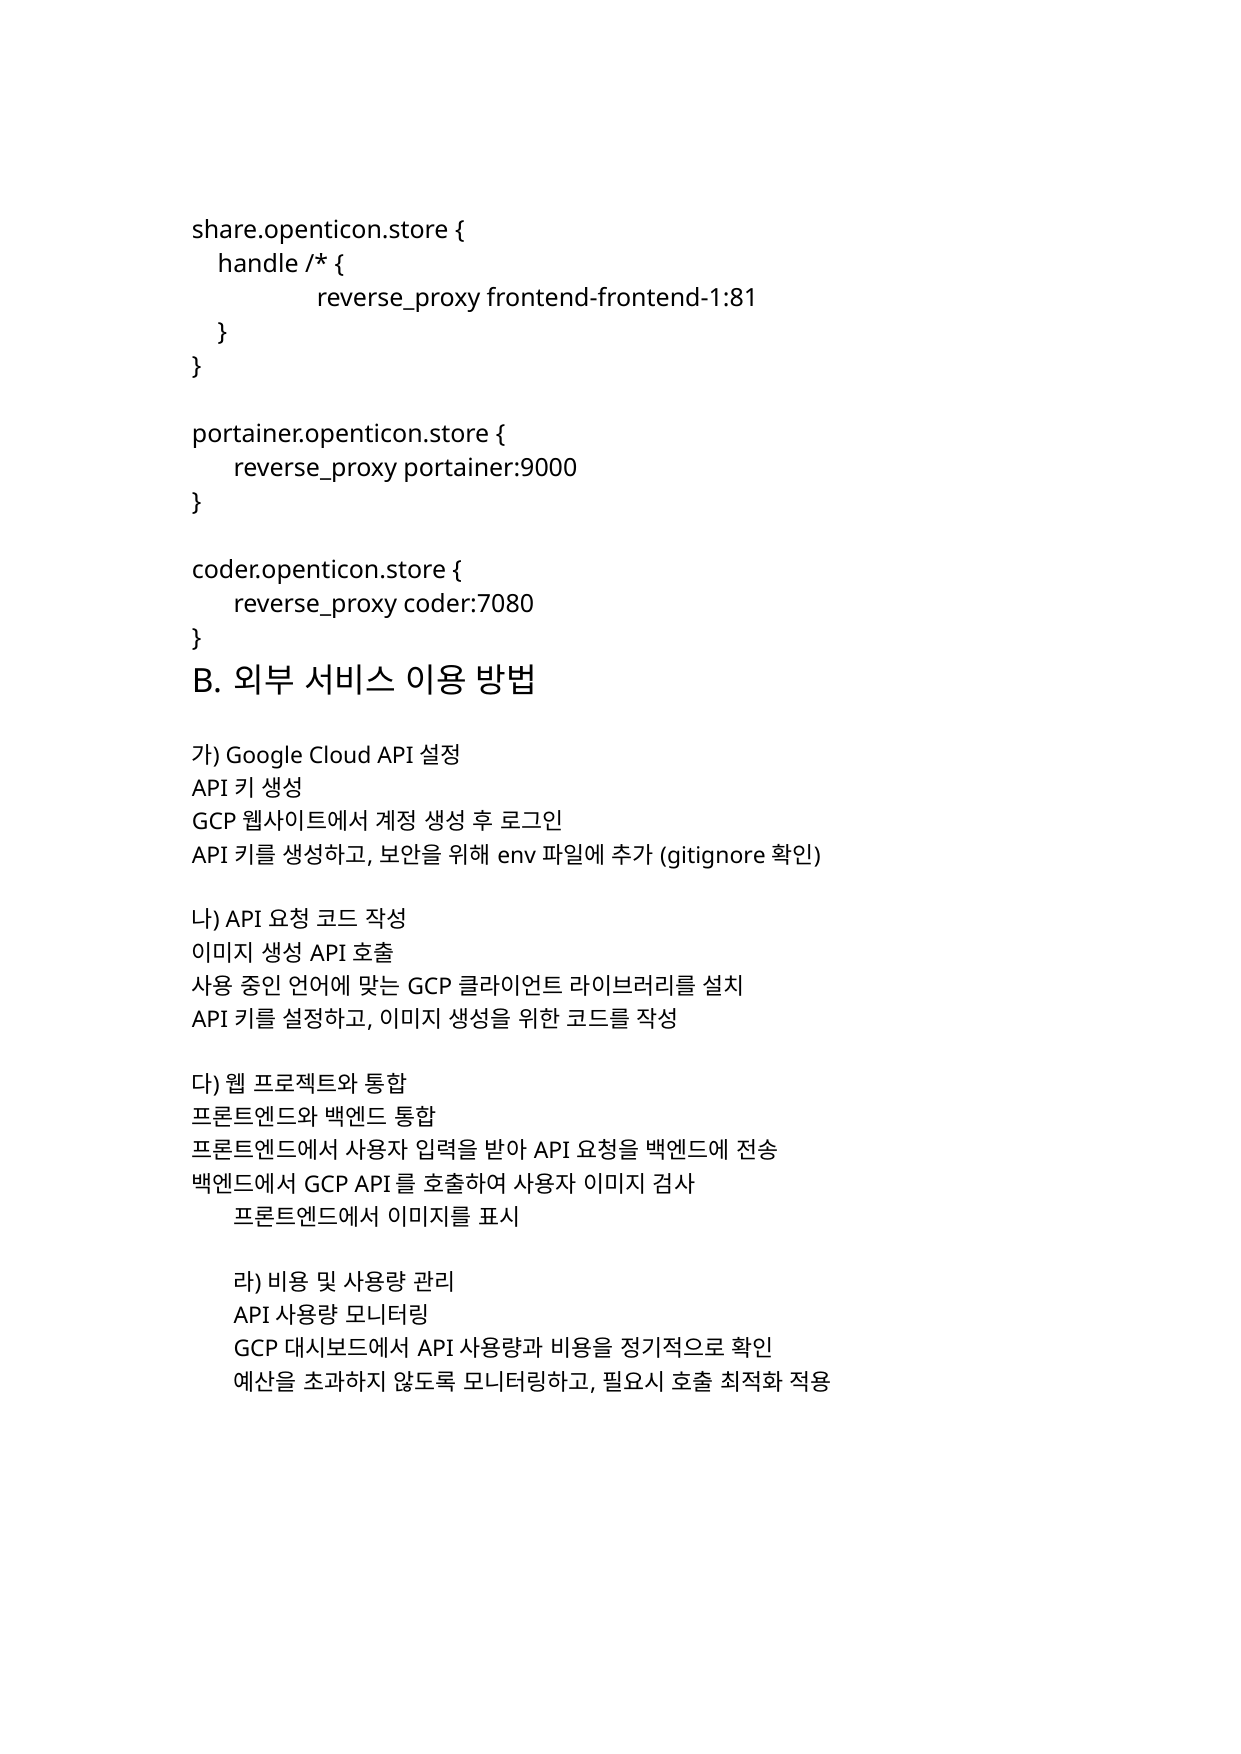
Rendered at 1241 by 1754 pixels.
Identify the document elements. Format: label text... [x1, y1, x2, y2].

text reverse_proxy coder:7080 [192, 586, 1090, 620]
text coder.openticon.store { [192, 552, 1090, 586]
text GCP 웹사이트에서 계정 생성 후 로그인 [192, 803, 1090, 837]
text handle /* { [192, 245, 1090, 279]
text } [192, 620, 1090, 654]
text portainer.openticon.store { [192, 416, 1090, 450]
text 사용 중인 언어에 맞는 GCP 클라이언트 라이브러리를 설치 [192, 968, 1090, 1001]
text 백엔드에서 GCP API를 호출하여 사용자 이미지 검사 [192, 1166, 1090, 1199]
list 외부 서비스 이용 방법 [192, 654, 1090, 702]
text reverse_proxy frontend-frontend-1:81 [192, 279, 1090, 313]
text 나) API 요청 코드 작성 [192, 901, 1090, 934]
text API 키 생성 [192, 770, 1090, 803]
text 라) 비용 및 사용량 관리 [233, 1263, 1090, 1297]
text } [192, 313, 1090, 347]
text GCP 대시보드에서 API 사용량과 비용을 정기적으로 확인 [233, 1330, 1090, 1363]
text 예산을 초과하지 않도록 모니터링하고, 필요시 호출 최적화 적용 [233, 1363, 1090, 1397]
text } [192, 484, 1090, 518]
text 프론트엔드에서 이미지를 표시 [233, 1199, 1090, 1232]
text 가) Google Cloud API 설정 [150, 737, 1090, 770]
text share.openticon.store { [192, 211, 1090, 245]
text 다) 웹 프로젝트와 통합 [192, 1066, 1090, 1099]
text reverse_proxy portainer:9000 [192, 450, 1090, 484]
text 프론트엔드와 백엔드 통합 [192, 1099, 1090, 1132]
text 이미지 생성 API 호출 [192, 934, 1090, 968]
text API 키를 설정하고, 이미지 생성을 위한 코드를 작성 [192, 1001, 1090, 1034]
text 프론트엔드에서 사용자 입력을 받아 API 요청을 백엔드에 전송 [192, 1132, 1090, 1166]
text API 키를 생성하고, 보안을 위해 env 파일에 추가 (gitignore 확인) [192, 837, 1090, 870]
text API 사용량 모니터링 [233, 1297, 1090, 1330]
text } [192, 347, 1090, 382]
